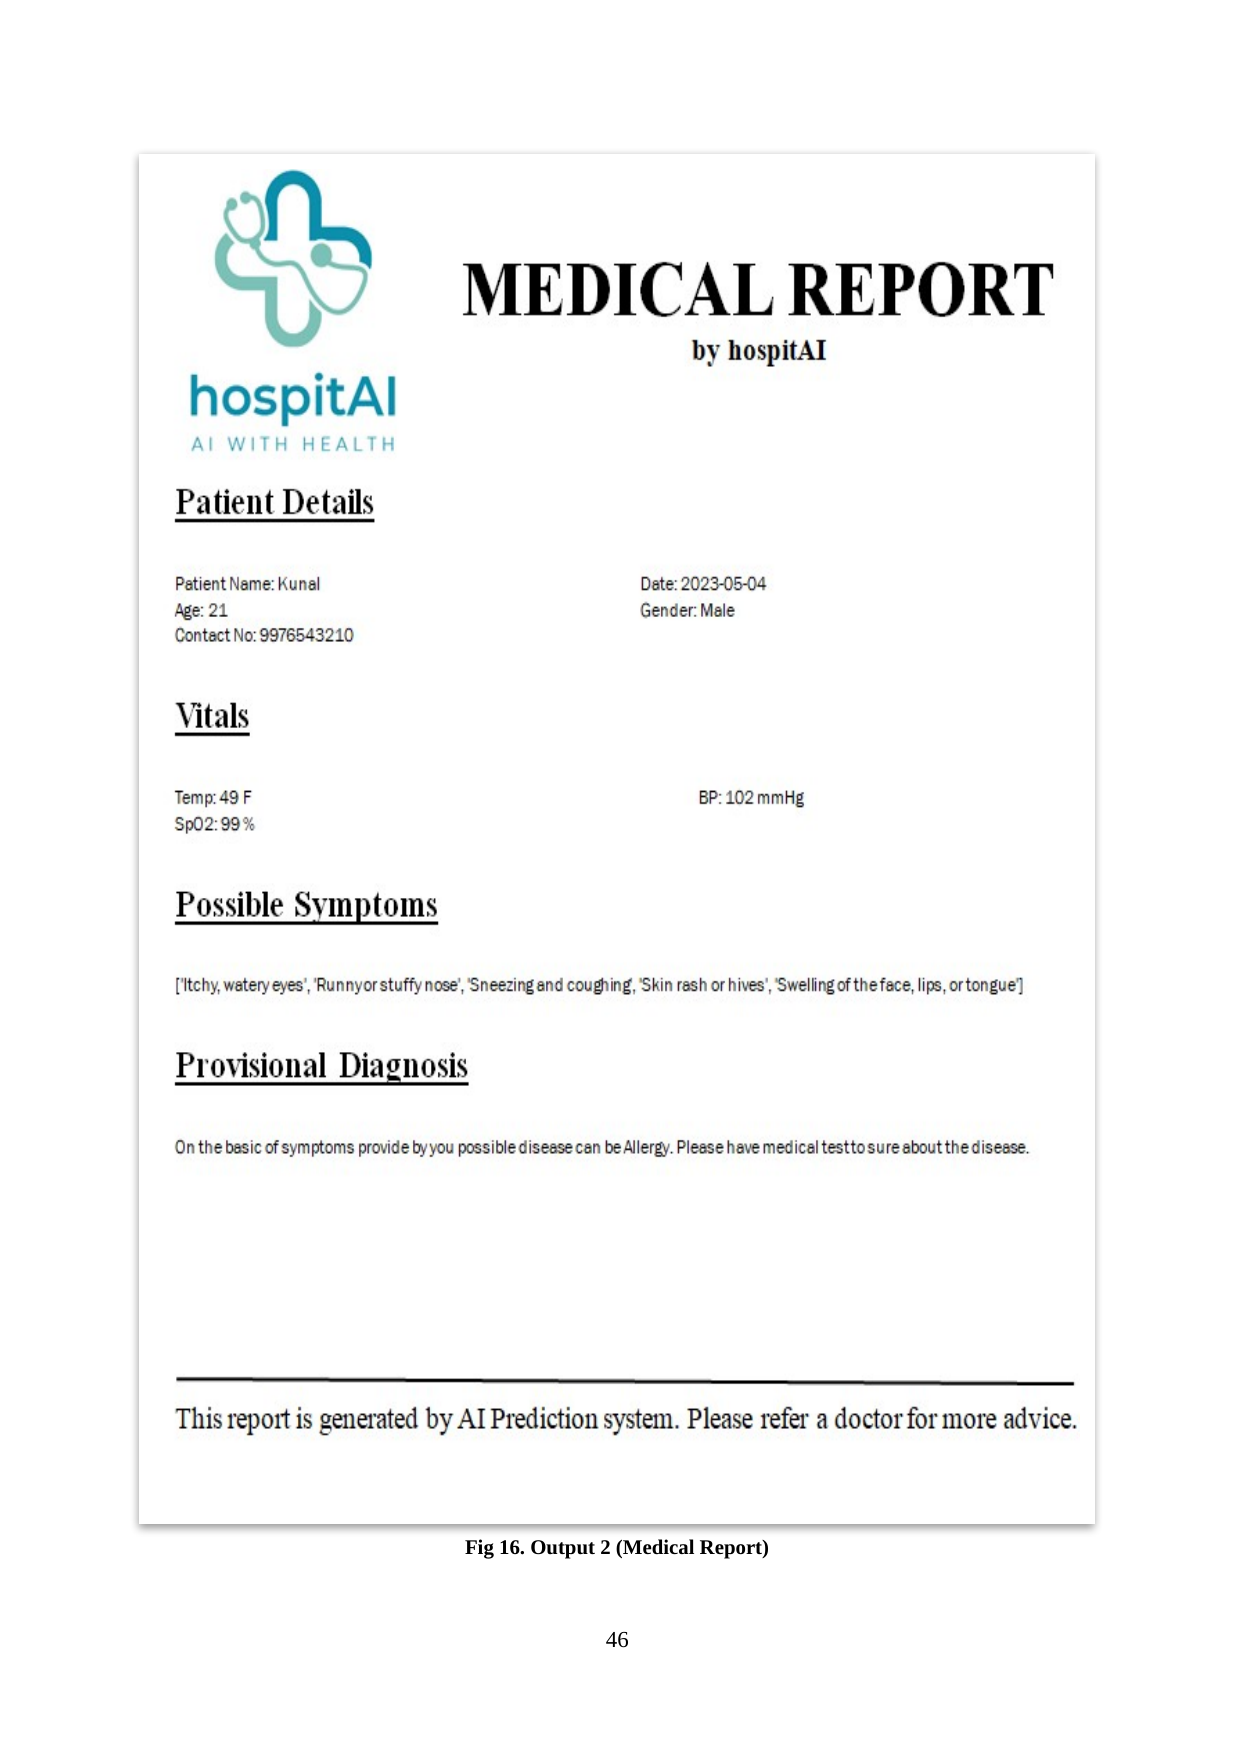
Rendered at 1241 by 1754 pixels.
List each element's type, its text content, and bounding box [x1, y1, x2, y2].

text Fig 16. Output 2 (Medical Report) [131, 1534, 1103, 1559]
picture [153, 169, 1080, 1510]
